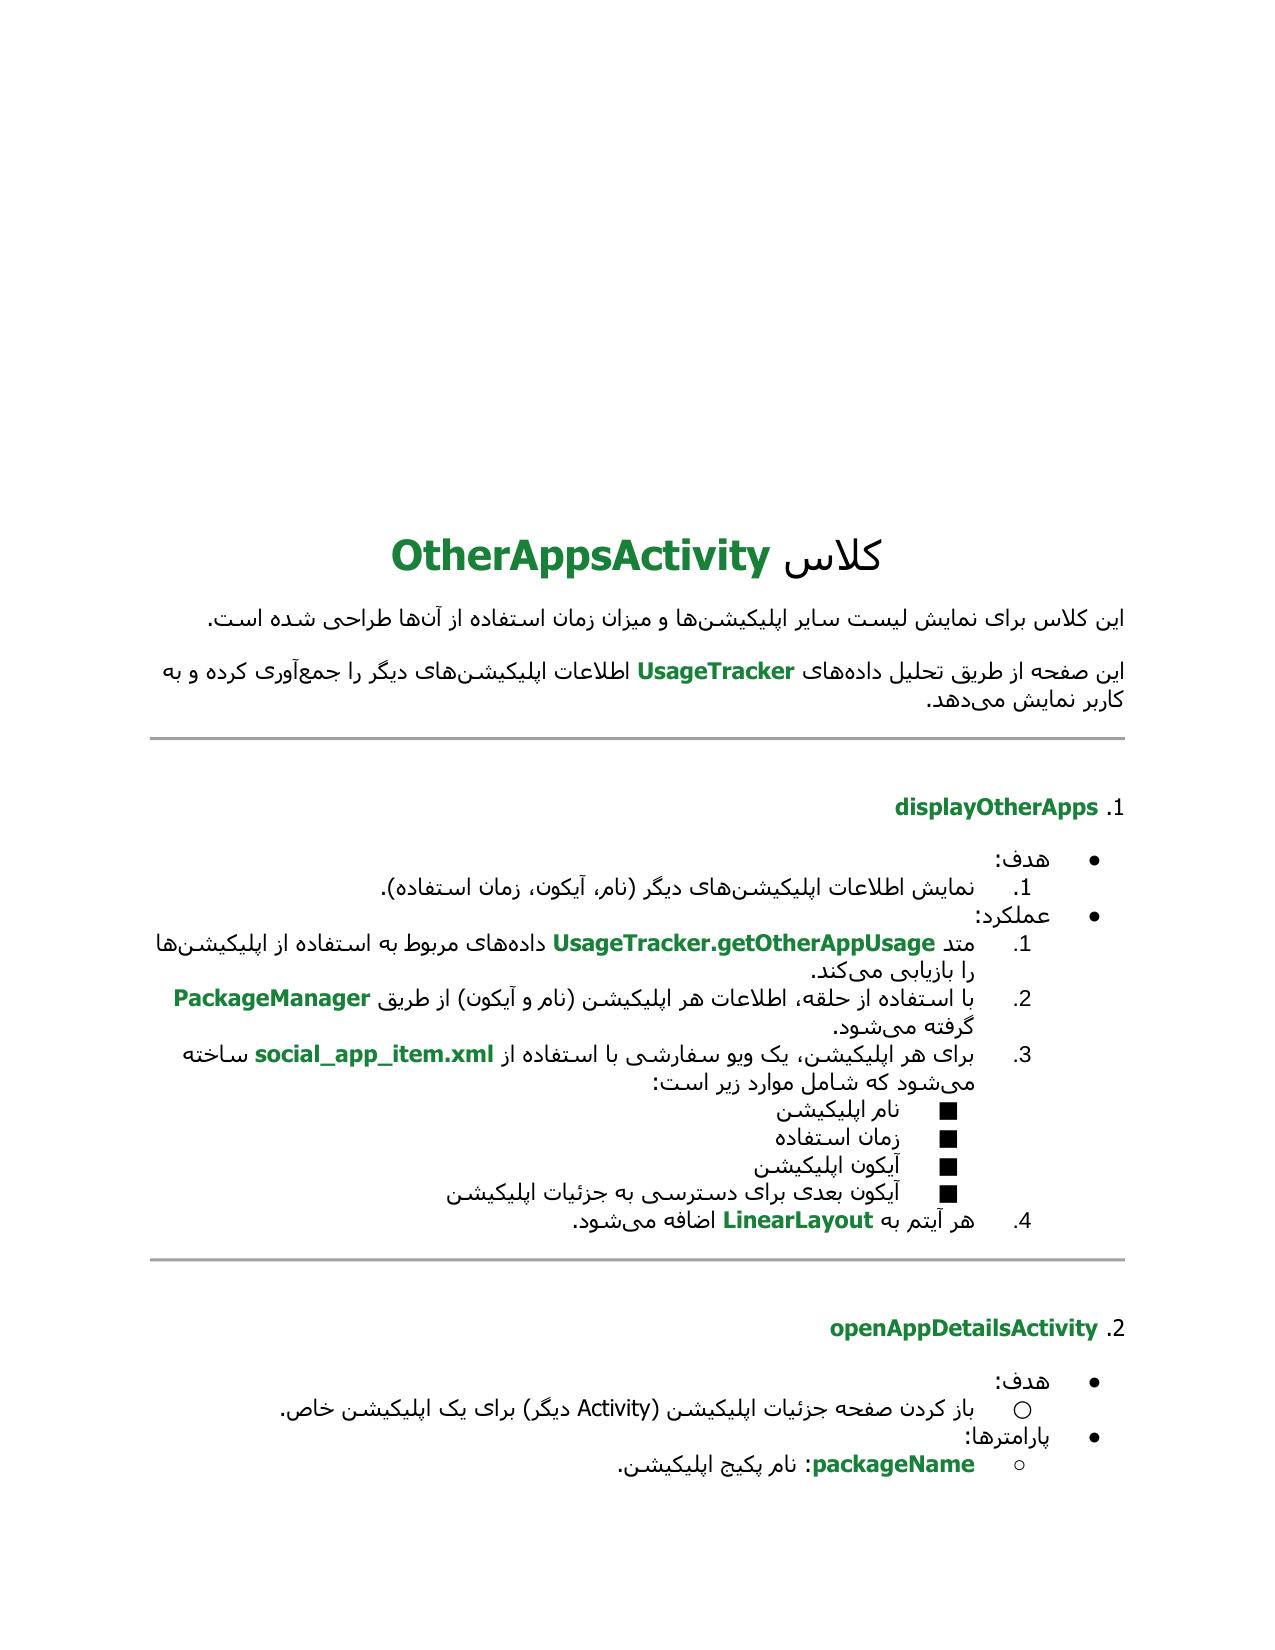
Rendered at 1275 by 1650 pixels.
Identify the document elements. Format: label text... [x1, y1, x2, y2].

list هدف: [150, 1366, 1087, 1394]
list عملکرد: [150, 900, 1087, 928]
list برای هر اپلیکیشن، یک ویو سفارشی با استفاده از social_app_item.xml ساخته می‌شود که شامل موارد زیر است: [150, 1039, 1012, 1095]
subtitle کلاس OtherAppsActivity [150, 529, 1125, 579]
list زمان استفاده [150, 1122, 937, 1150]
text این صفحه از طریق تحلیل داده‌های UsageTracker اطلاعات اپلیکیشن‌های دیگر را جمع‌آوری کرده و به کاربر نمایش می‌دهد. [150, 657, 1125, 712]
list نمایش اطلاعات اپلیکیشن‌های دیگر (نام، آیکون، زمان استفاده). [150, 873, 1012, 900]
list پارامترها: [150, 1422, 1087, 1449]
list آیکون اپلیکیشن [150, 1150, 937, 1178]
list packageName: نام پکیج اپلیکیشن. [150, 1449, 1012, 1477]
list باز کردن صفحه جزئیات اپلیکیشن (Activity دیگر) برای یک اپلیکیشن خاص. [150, 1394, 1012, 1422]
list آیکون بعدی برای دسترسی به جزئیات اپلیکیشن [150, 1178, 937, 1206]
text این کلاس برای نمایش لیست سایر اپلیکیشن‌ها و میزان زمان استفاده از آن‌ها طراحی شده است. [150, 604, 1125, 632]
list با استفاده از حلقه، اطلاعات هر اپلیکیشن (نام و آیکون) از طریق PackageManager گرفته می‌شود. [150, 984, 1012, 1039]
list نام اپلیکیشن [150, 1095, 937, 1122]
list متد UsageTracker.getOtherAppUsage داده‌های مربوط به استفاده از اپلیکیشن‌ها را بازیابی می‌کند. [150, 928, 1012, 984]
subtitle 1. displayOtherApps [150, 792, 1125, 820]
list هر آیتم به LinearLayout اضافه می‌شود. [150, 1206, 1012, 1233]
subtitle 2. openAppDetailsActivity [150, 1313, 1125, 1341]
list هدف: [150, 845, 1087, 873]
